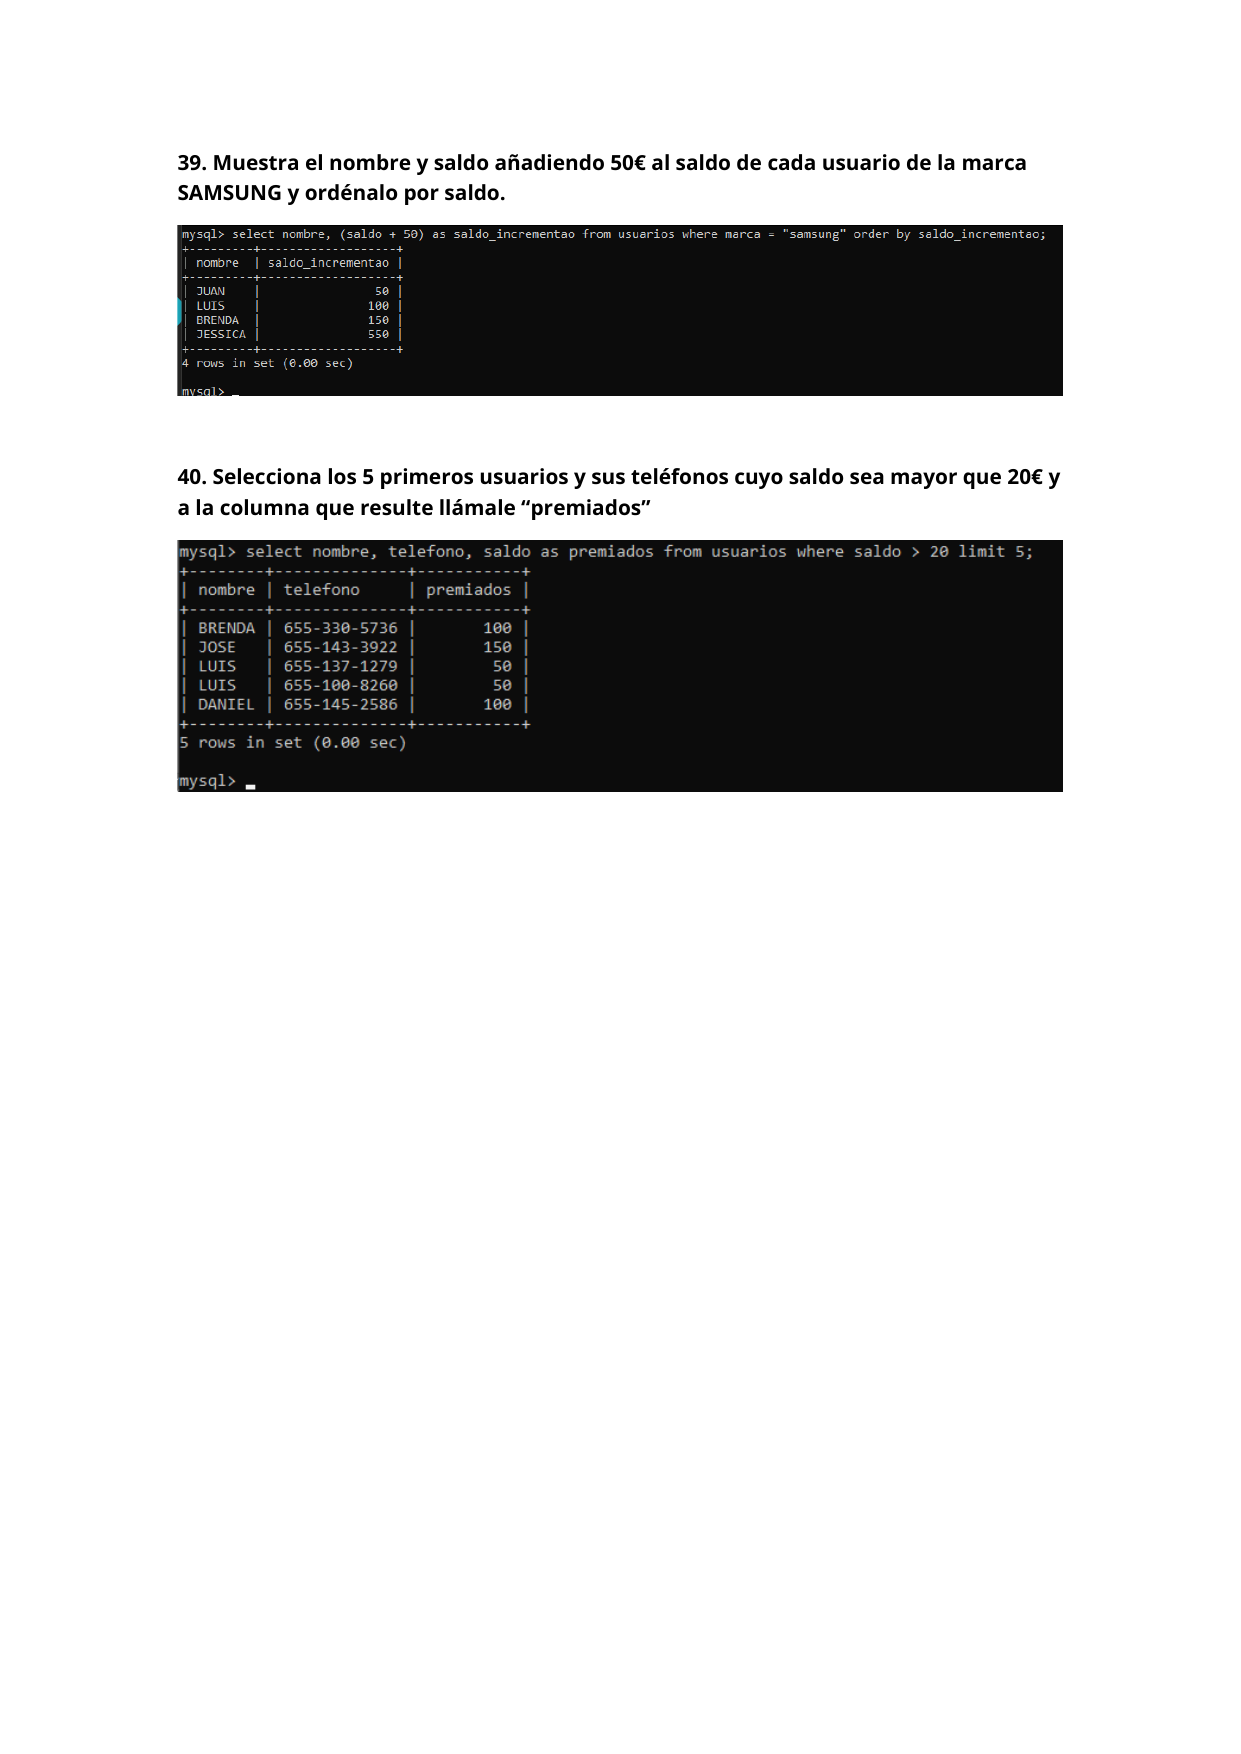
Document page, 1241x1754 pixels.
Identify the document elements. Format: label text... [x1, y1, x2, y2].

text 40. Selecciona los 5 primeros usuarios y sus teléfonos cuyo saldo sea mayor que 20€ y a la columna que resulte llámale “premiados” [177, 462, 1063, 521]
picture [177, 540, 1063, 792]
picture [177, 225, 1063, 396]
text 39. Muestra el nombre y saldo añadiendo 50€ al saldo de cada usuario de la marca SAMSUNG y ordénalo por saldo. [177, 148, 1063, 207]
